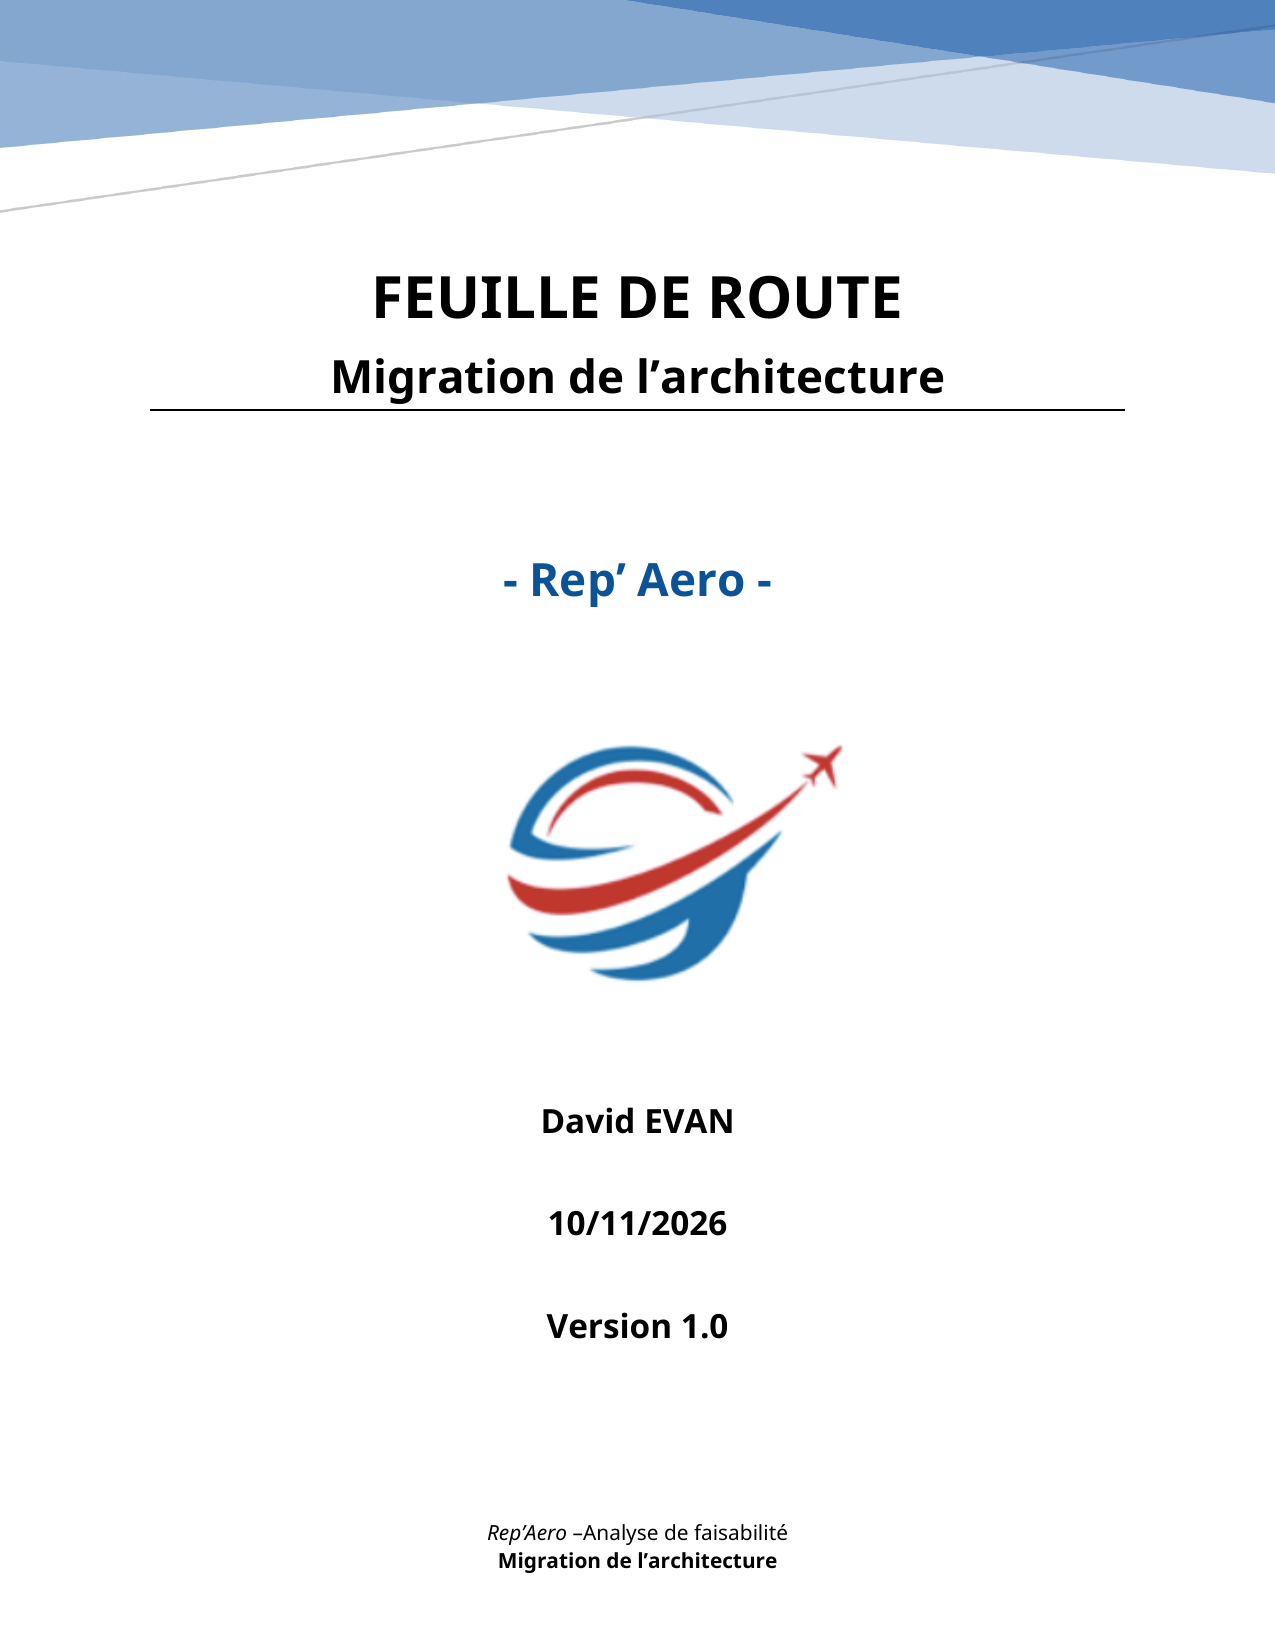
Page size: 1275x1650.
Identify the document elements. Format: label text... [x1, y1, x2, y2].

text Version 1.0 [150, 1303, 1125, 1348]
picture [0, 0, 1275, 230]
text David EVAN [150, 1097, 1125, 1175]
text FEUILLE DE ROUTE Migration de l’architecture [150, 256, 1125, 409]
picture [496, 706, 853, 1006]
text 20/02/2022 [150, 1200, 1125, 1278]
text - Rep’ Aero - [150, 547, 1125, 609]
